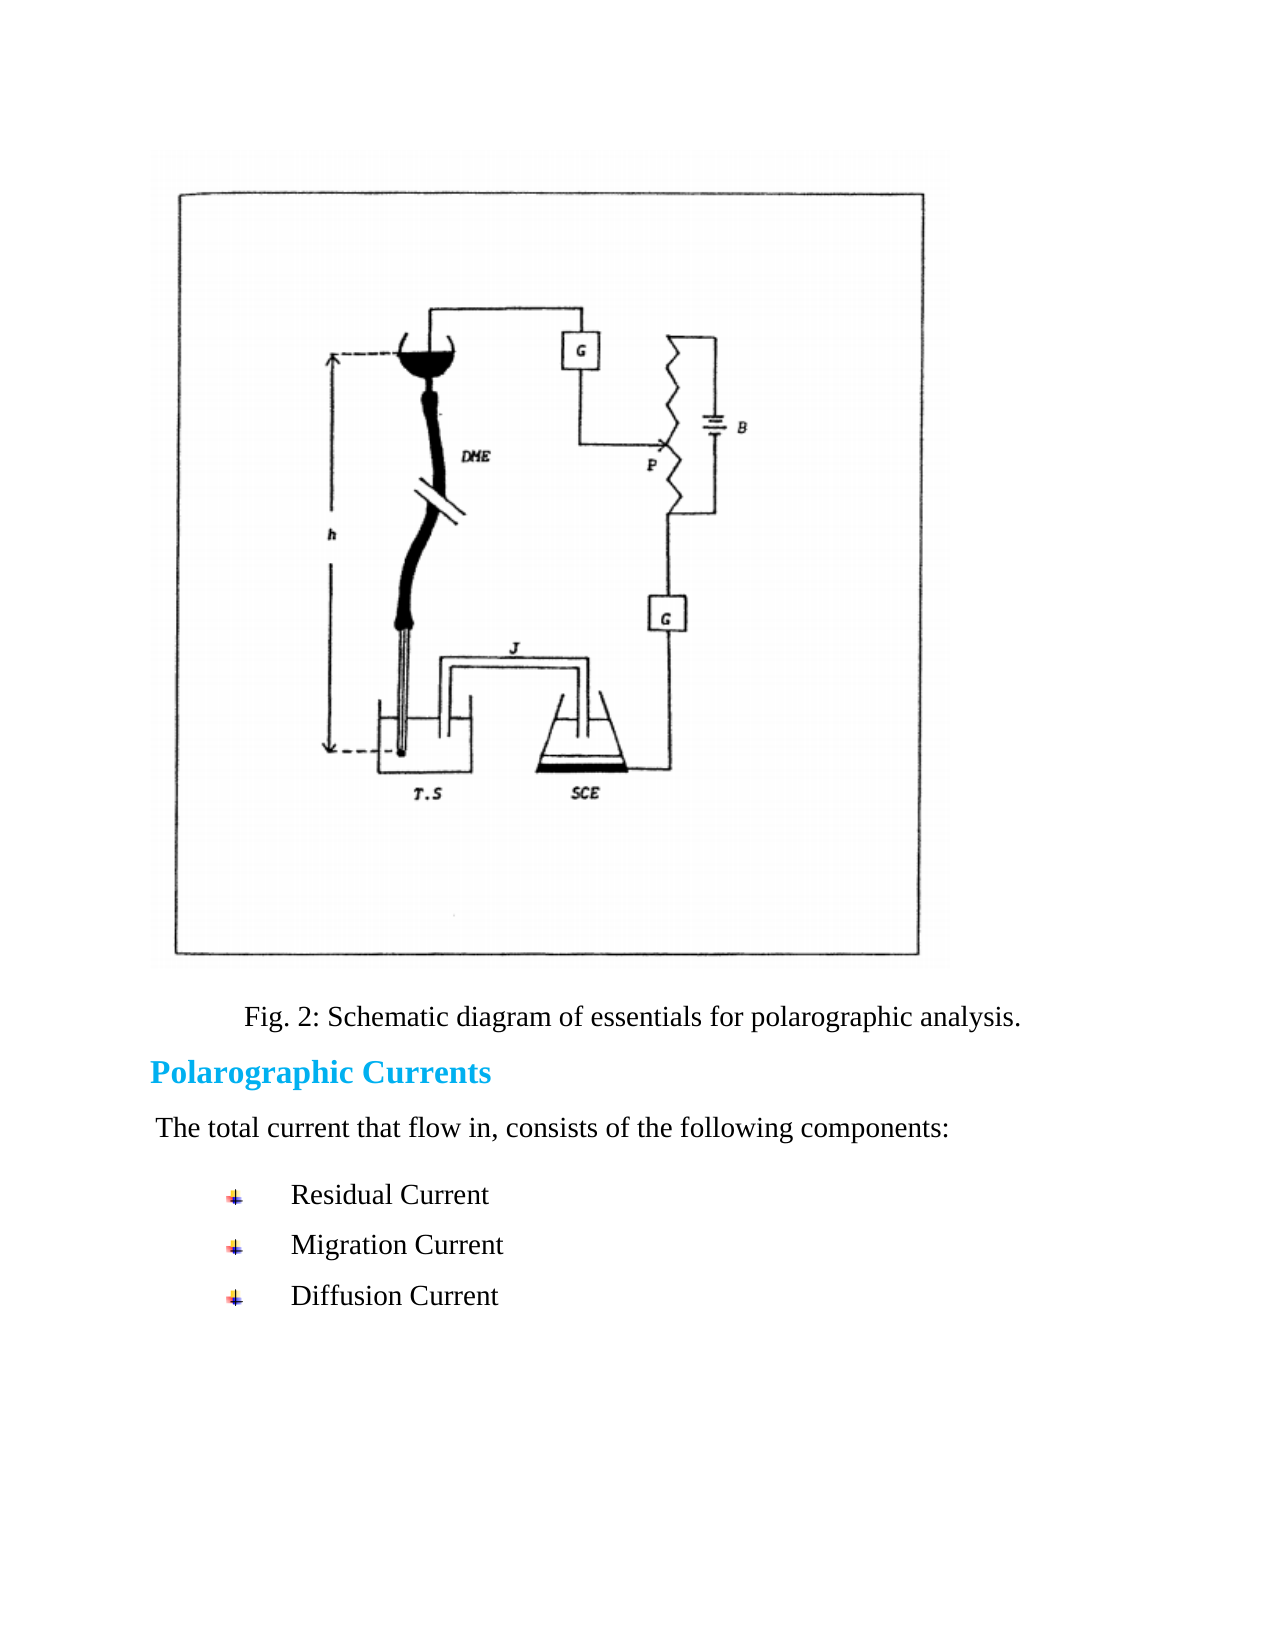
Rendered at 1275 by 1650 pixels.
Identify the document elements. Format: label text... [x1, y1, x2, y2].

text Polarographic Currents [150, 1052, 1116, 1091]
picture [226, 1188, 243, 1205]
list Migration Current [225, 1227, 1116, 1261]
text Fig. 2: Schematic diagram of essentials for polarographic analysis. [150, 999, 1116, 1033]
picture [226, 1288, 243, 1306]
list Diffusion Current [225, 1278, 1116, 1311]
picture [226, 1238, 243, 1255]
list Residual Current [225, 1177, 1116, 1211]
text The total current that flow in, consists of the following components: [150, 1110, 1116, 1144]
picture [150, 150, 951, 969]
